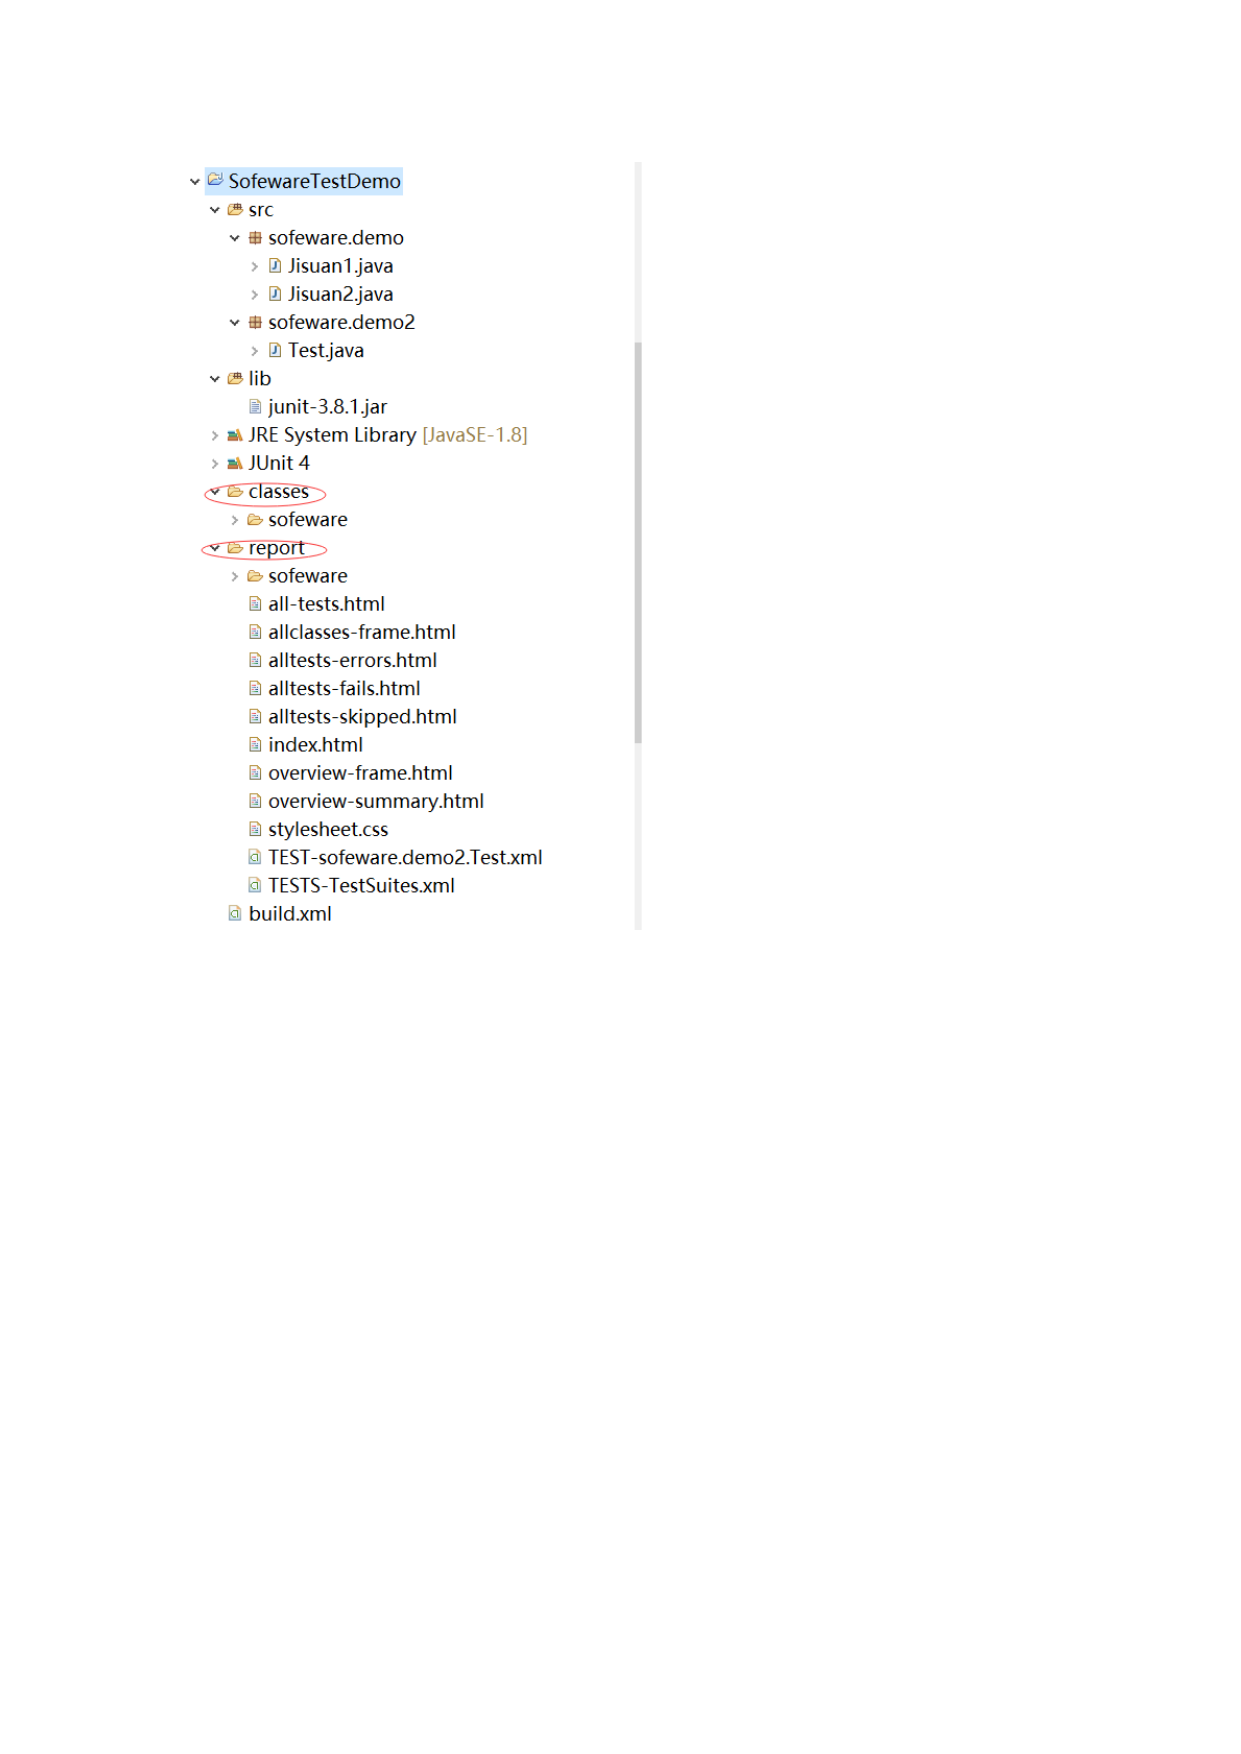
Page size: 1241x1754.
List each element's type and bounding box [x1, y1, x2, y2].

picture [187, 162, 642, 930]
